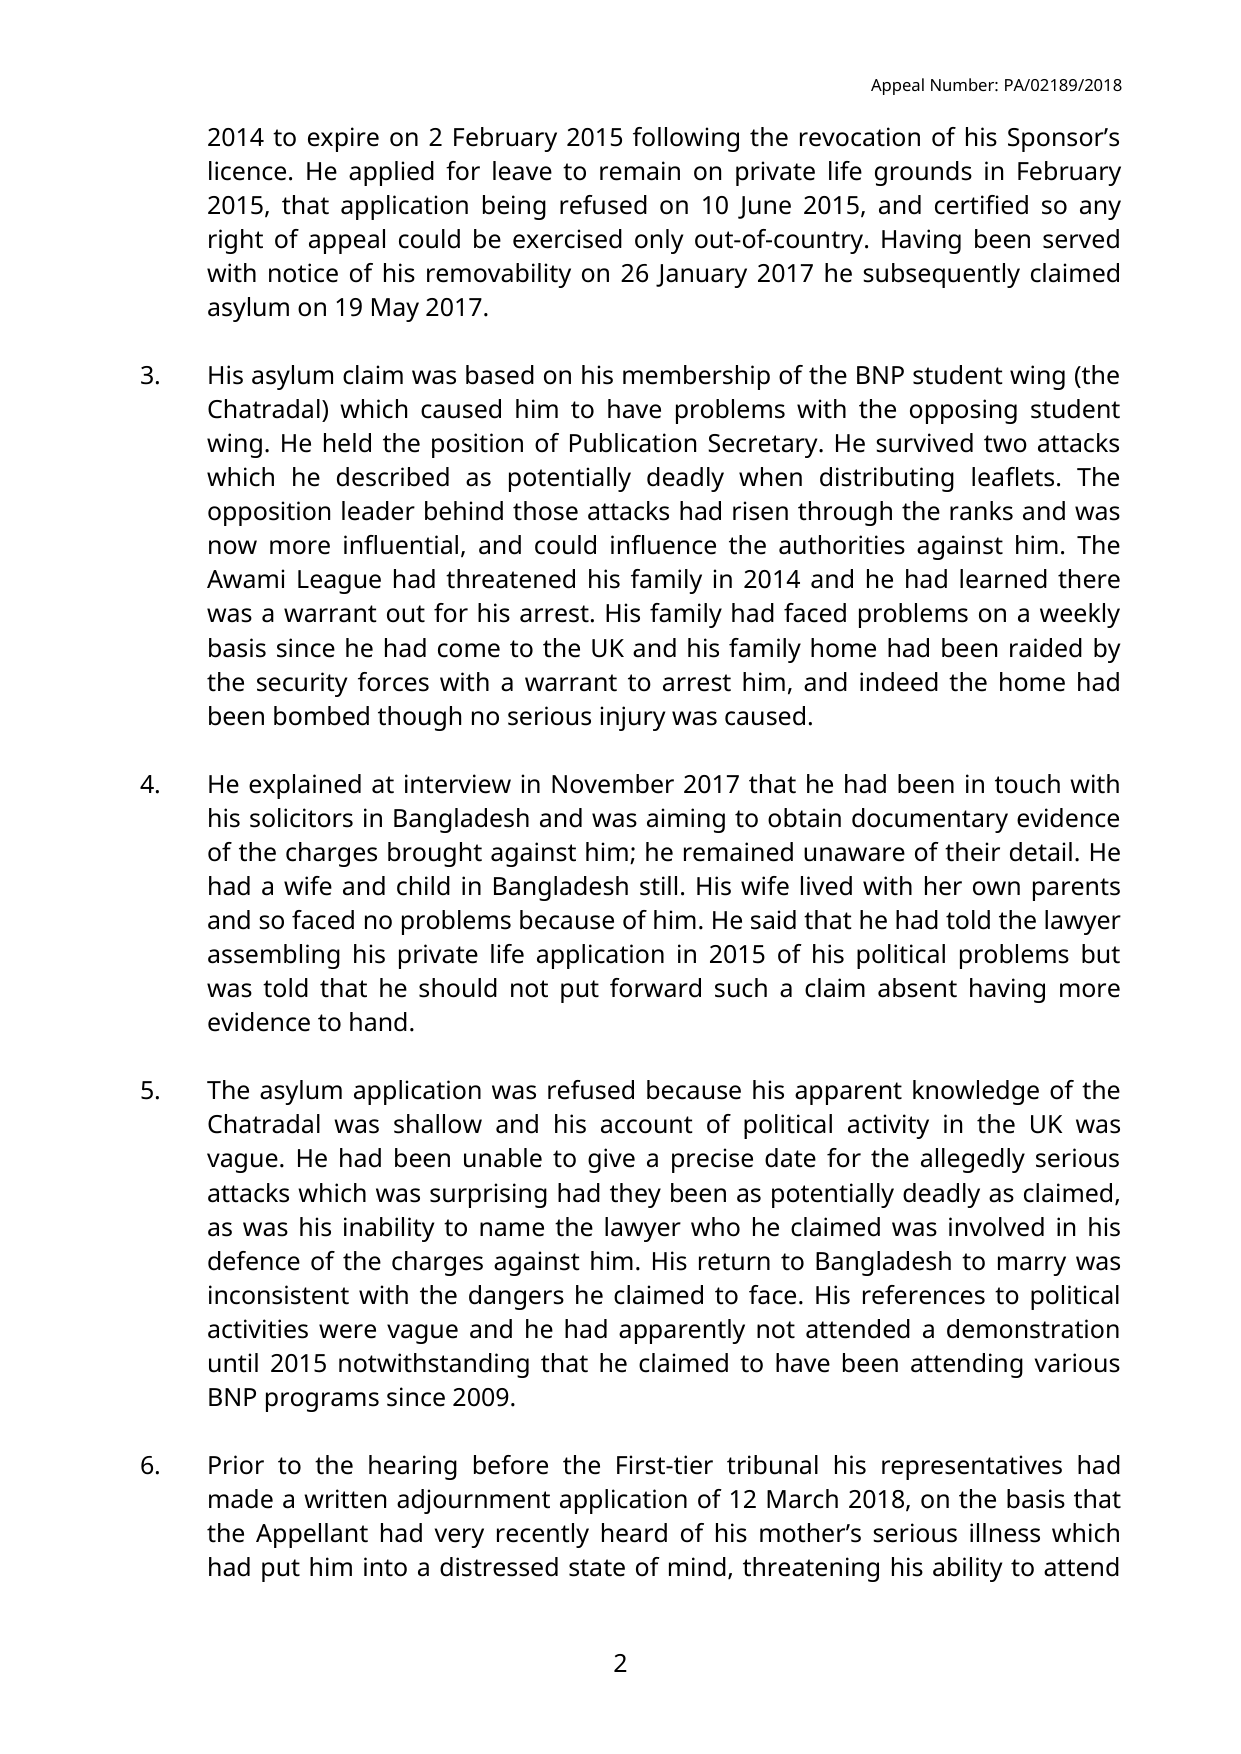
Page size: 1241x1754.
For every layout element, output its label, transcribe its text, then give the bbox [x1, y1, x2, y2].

list He explained at interview in November 2017 that he had been in touch with his solicitors in Bangladesh and was aiming to obtain documentary evidence of the charges brought against him; he remained unaware of their detail. He had a wife and child in Bangladesh still. His wife lived with her own parents and so faced no problems because of him. He said that he had told the lawyer assembling his private life application in 2015 of his political problems but was told that he should not put forward such a claim absent having more evidence to hand. [140, 766, 1122, 1039]
list His asylum claim was based on his membership of the BNP student wing (the Chatradal) which caused him to have problems with the opposing student wing. He held the position of Publication Secretary. He survived two attacks which he described as potentially deadly when distributing leaflets. The opposition leader behind those attacks had risen through the ranks and was now more influential, and could influence the authorities against him. The Awami League had threatened his family in 2014 and he had learned there was a warrant out for his arrest. His family had faced problems on a weekly basis since he had come to the UK and his family home had been raided by the security forces with a warrant to arrest him, and indeed the home had been bombed though no serious injury was caused. [140, 358, 1122, 732]
list The asylum application was refused because his apparent knowledge of the Chatradal was shallow and his account of political activity in the UK was vague. He had been unable to give a precise date for the allegedly serious attacks which was surprising had they been as potentially deadly as claimed, as was his inability to name the lawyer who he claimed was involved in his defence of the charges against him. His return to Bangladesh to marry was inconsistent with the dangers he claimed to face. His references to political activities were vague and he had apparently not attended a demonstration until 2015 notwithstanding that he claimed to have been attending various BNP programs since 2009. [140, 1073, 1122, 1414]
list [140, 1448, 1122, 1584]
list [140, 119, 1122, 324]
